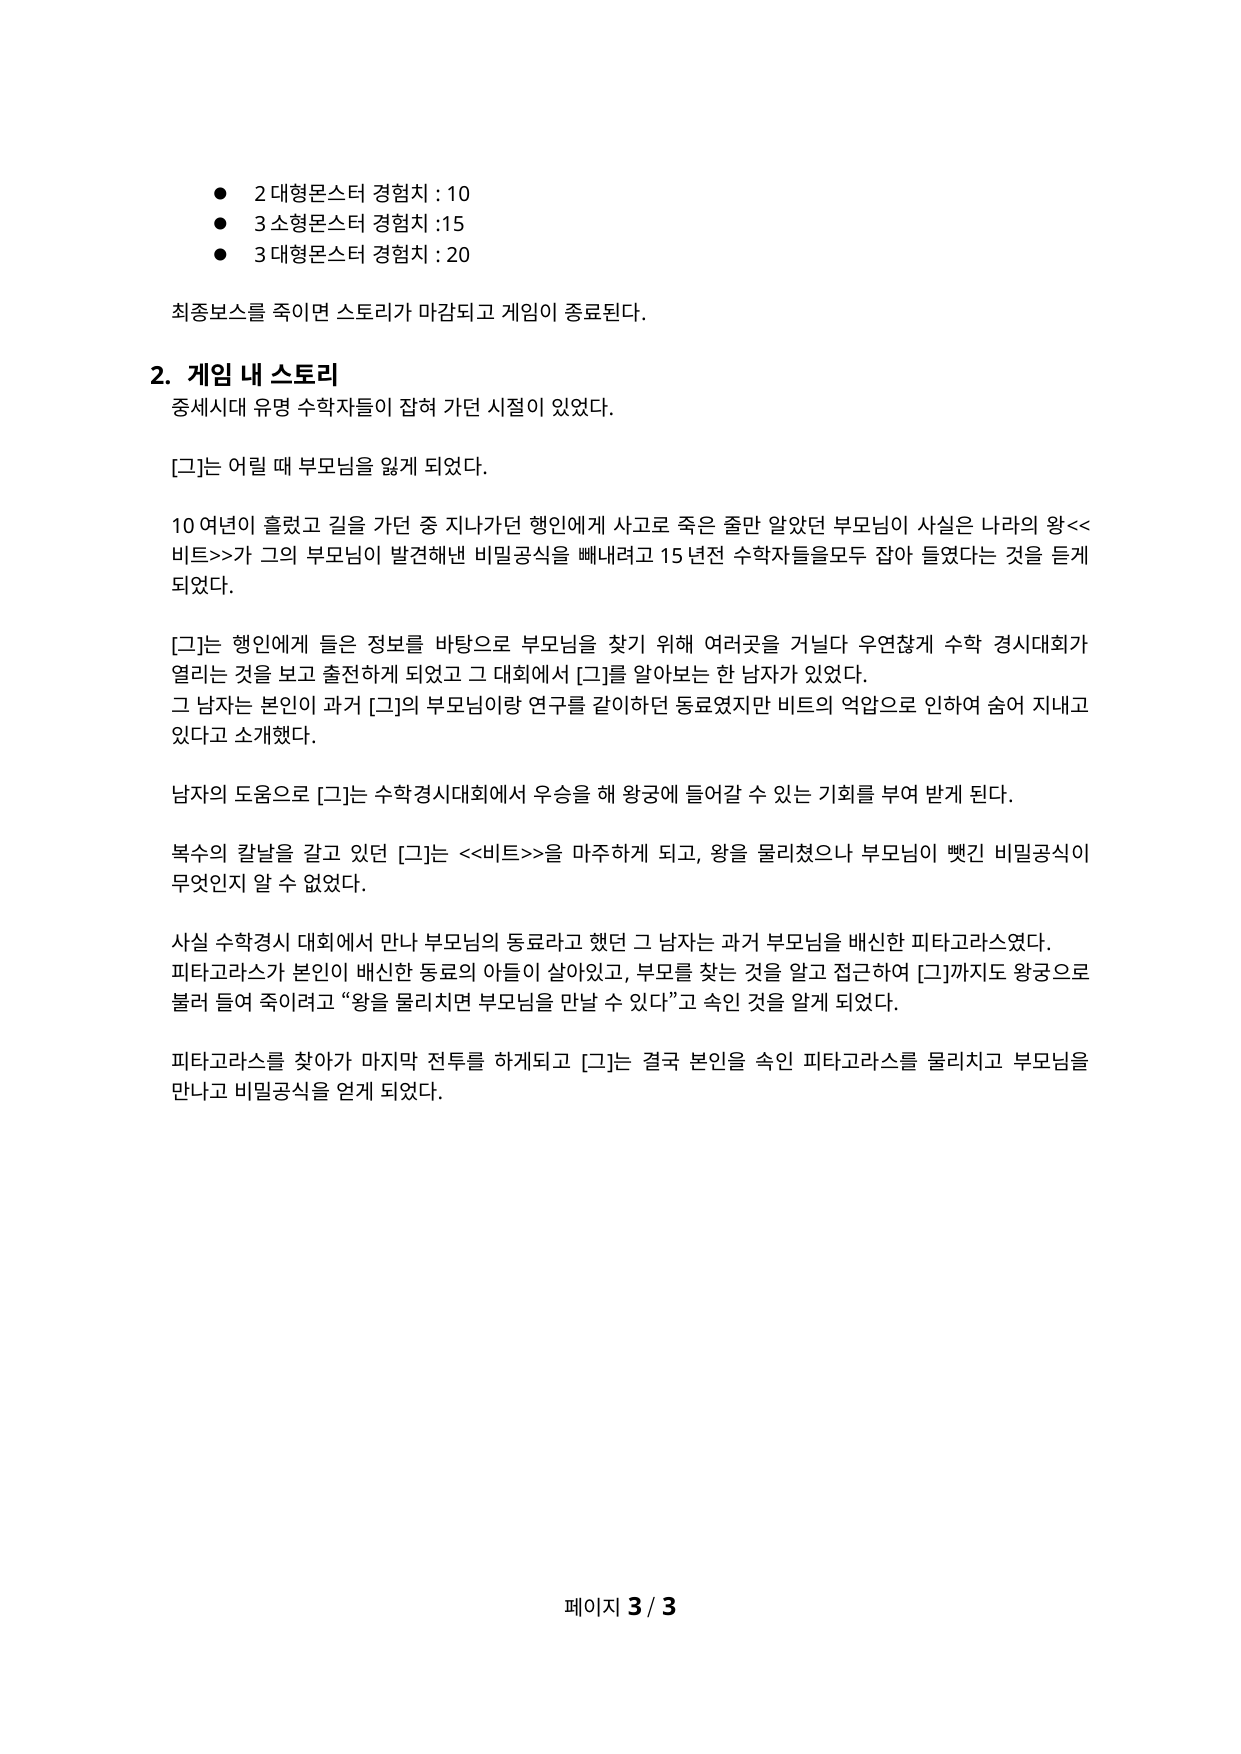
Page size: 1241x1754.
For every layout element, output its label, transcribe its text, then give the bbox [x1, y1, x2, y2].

list 3소형몬스터 경험치 :15 [212, 207, 1090, 238]
text 그 남자는 본인이 과거 [그]의 부모님이랑 연구를 같이하던 동료였지만 비트의 억압으로 인하여 숨어 지내고 있다고 소개했다. [171, 689, 1090, 750]
text 중세시대 유명 수학자들이 잡혀 가던 시절이 있었다. [171, 392, 1090, 422]
text 복수의 칼날을 갈고 있던 [그]는 <<비트>>을 마주하게 되고, 왕을 물리쳤으나 부모님이 뺏긴 비밀공식이 무엇인지 알 수 없었다. [171, 837, 1090, 897]
text [그]는 어릴 때 부모님을 잃게 되었다. [171, 450, 1090, 481]
text 사실 수학경시 대회에서 만나 부모님의 동료라고 했던 그 남자는 과거 부모님을 배신한 피타고라스였다. [171, 926, 1090, 956]
text 피타고라스가 본인이 배신한 동료의 아들이 살아있고, 부모를 찾는 것을 알고 접근하여 [그]까지도 왕궁으로 불러 들여 죽이려고 “왕을 물리치면 부모님을 만날 수 있다”고 속인 것을 알게 되었다. [171, 956, 1090, 1017]
list 최종보스를 죽이면 스토리가 마감되고 게임이 종료된다. [125, 297, 1090, 327]
text 10여년이 흘렀고 길을 가던 중 지나가던 행인에게 사고로 죽은 줄만 알았던 부모님이 사실은 나라의 왕<<비트>>가 그의 부모님이 발견해낸 비밀공식을 빼내려고15년전 수학자들을모두 잡아 들였다는 것을 듣게 되었다. [171, 509, 1090, 600]
text 피타고라스를 찾아가 마지막 전투를 하게되고 [그]는 결국 본인을 속인 피타고라스를 물리치고 부모님을 만나고 비밀공식을 얻게 되었다. [171, 1045, 1090, 1106]
text [그]는 행인에게 들은 정보를 바탕으로 부모님을 찾기 위해 여러곳을 거닐다 우연찮게 수학 경시대회가 열리는 것을 보고 출전하게 되었고 그 대회에서 [그]를 알아보는 한 남자가 있었다. [171, 628, 1090, 689]
list 2대형몬스터 경험치 : 10 [212, 177, 1090, 207]
text 남자의 도움으로 [그]는 수학경시대회에서 우승을 해 왕궁에 들어갈 수 있는 기회를 부여 받게 된다. [171, 778, 1090, 808]
list 3대형몬스터 경험치 : 20 [212, 238, 1090, 268]
list 게임 내 스토리 [150, 355, 1090, 392]
